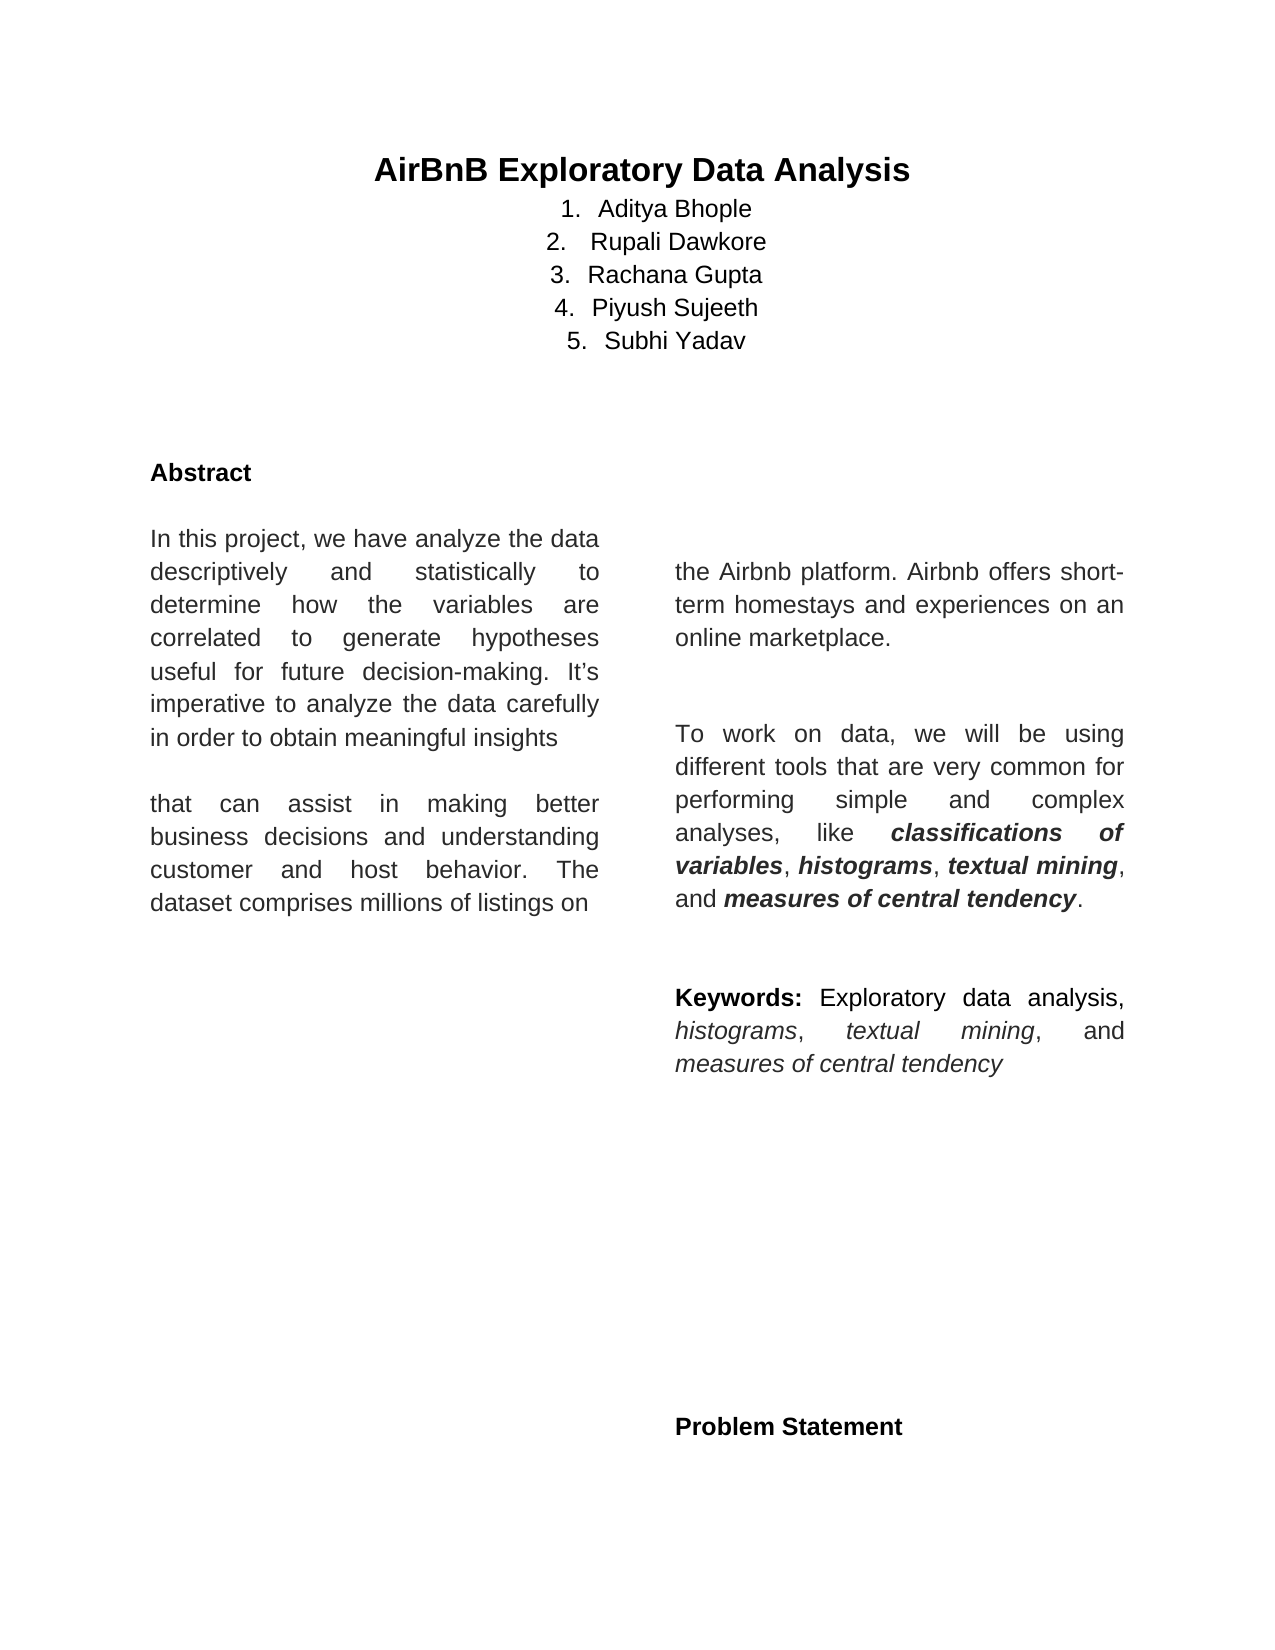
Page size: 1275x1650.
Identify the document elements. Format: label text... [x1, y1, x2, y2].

list Aditya Bhople [187, 194, 1125, 223]
list Rupali Dawkore [187, 227, 1125, 256]
list Subhi Yadav [187, 326, 1125, 355]
text Keywords: Exploratory data analysis, histograms, textual mining, and measures of central tendency [675, 983, 1125, 1078]
text AirBnB Exploratory Data Analysis [150, 150, 1125, 188]
text In this project, we have analyze the data descriptively and statistically to determine how the variables are correlated to generate hypotheses useful for future decision-making. It’s imperative to analyze the data carefully in order to obtain meaningful insights [150, 524, 600, 751]
text Problem Statement [675, 1412, 1125, 1441]
text that can assist in making better business decisions and understanding customer and host behavior. The dataset comprises millions of listings on [150, 788, 600, 916]
text To work on data, we will be using different tools that are very common for performing simple and complex analyses, like classifications of variables, histograms, textual mining, and measures of central tendency. [675, 719, 1125, 913]
list Rachana Gupta [187, 260, 1125, 289]
text the Airbnb platform. Airbnb offers short-term homestays and experiences on an online marketplace. [675, 557, 1125, 652]
text Abstract [150, 458, 600, 487]
list Piyush Sujeeth [187, 293, 1125, 322]
